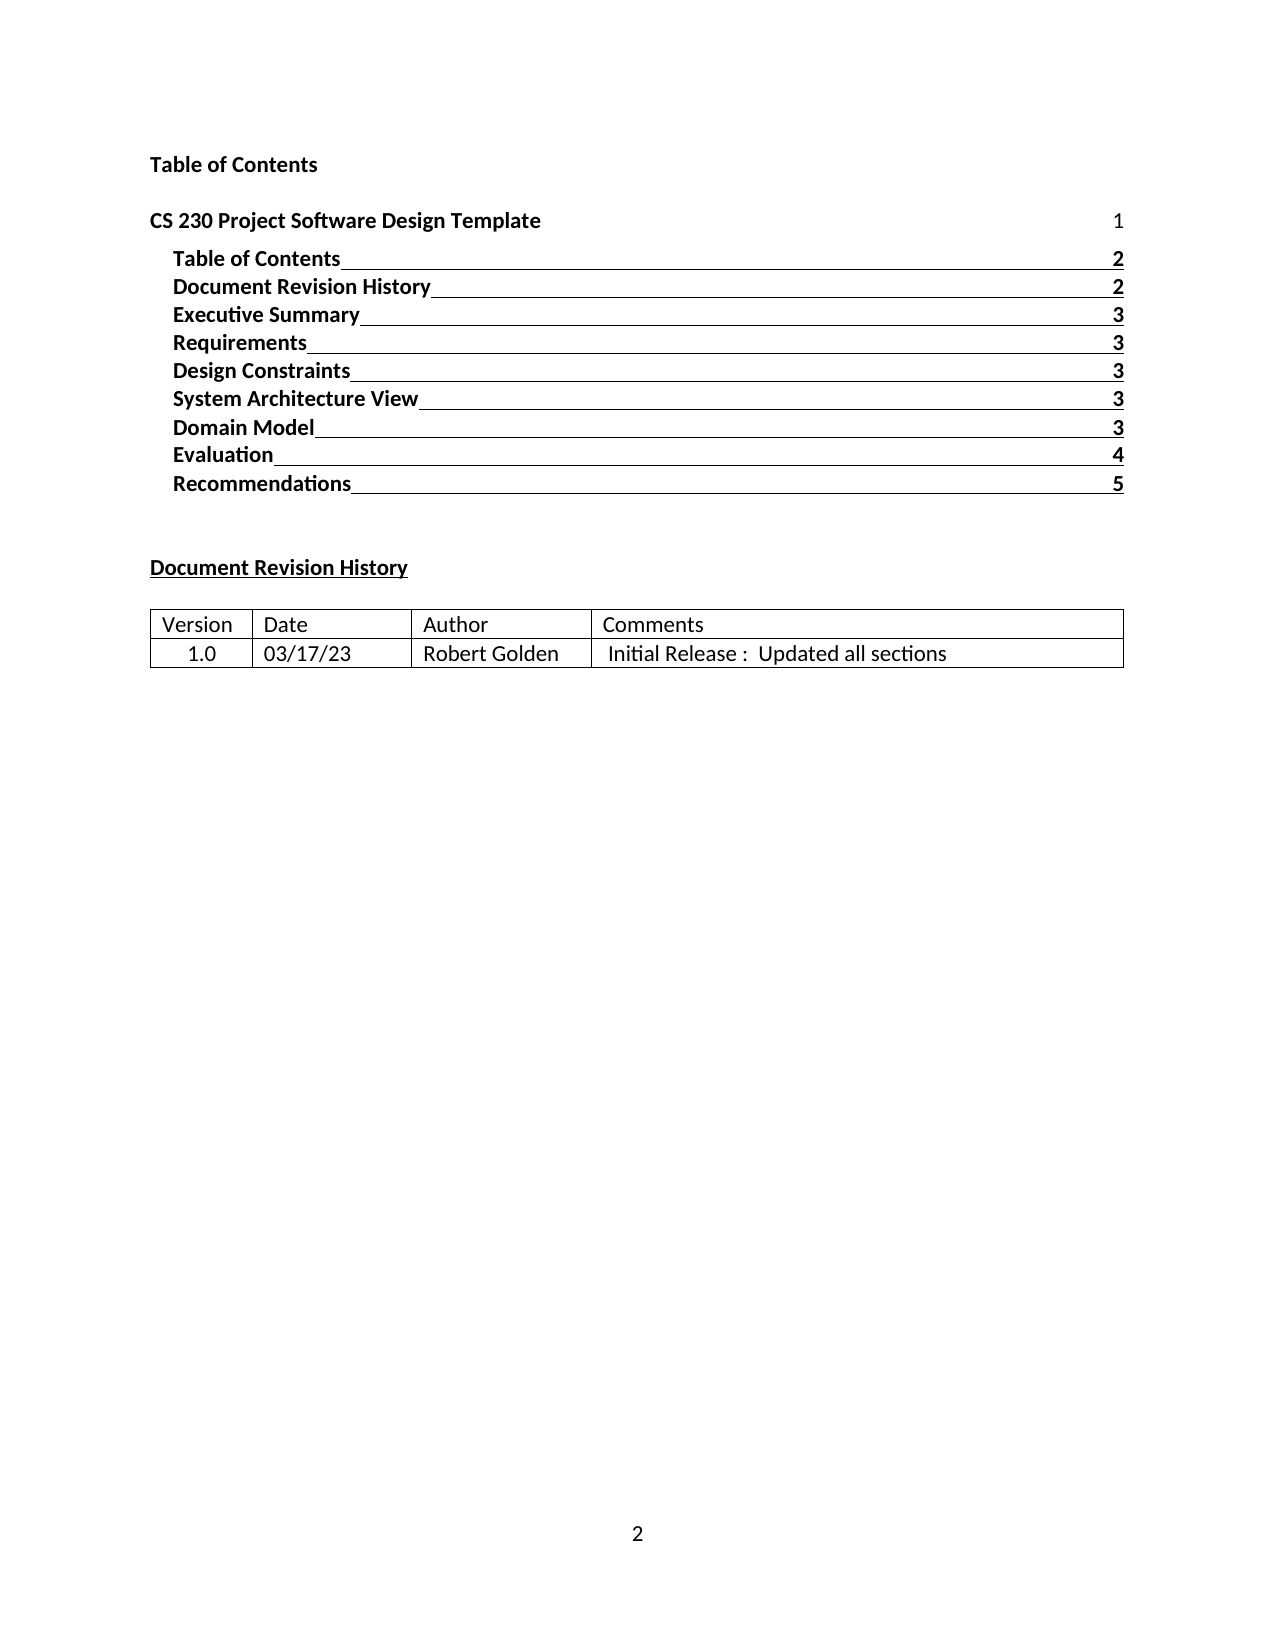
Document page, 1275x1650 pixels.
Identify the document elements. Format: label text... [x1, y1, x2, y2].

table_cell Robert Golden [412, 639, 591, 667]
table_header Version [151, 610, 252, 638]
table_cell Initial Release : Updated all sections [592, 639, 1123, 667]
table_cell 1.0 [151, 639, 252, 667]
table_header Comments [592, 610, 1123, 638]
table_cell 03/17/23 [253, 639, 411, 667]
subtitle Document Revision History [150, 553, 1125, 581]
table_header Author [412, 610, 591, 638]
table_header Date [253, 610, 411, 638]
subtitle Table of Contents [150, 150, 1125, 178]
